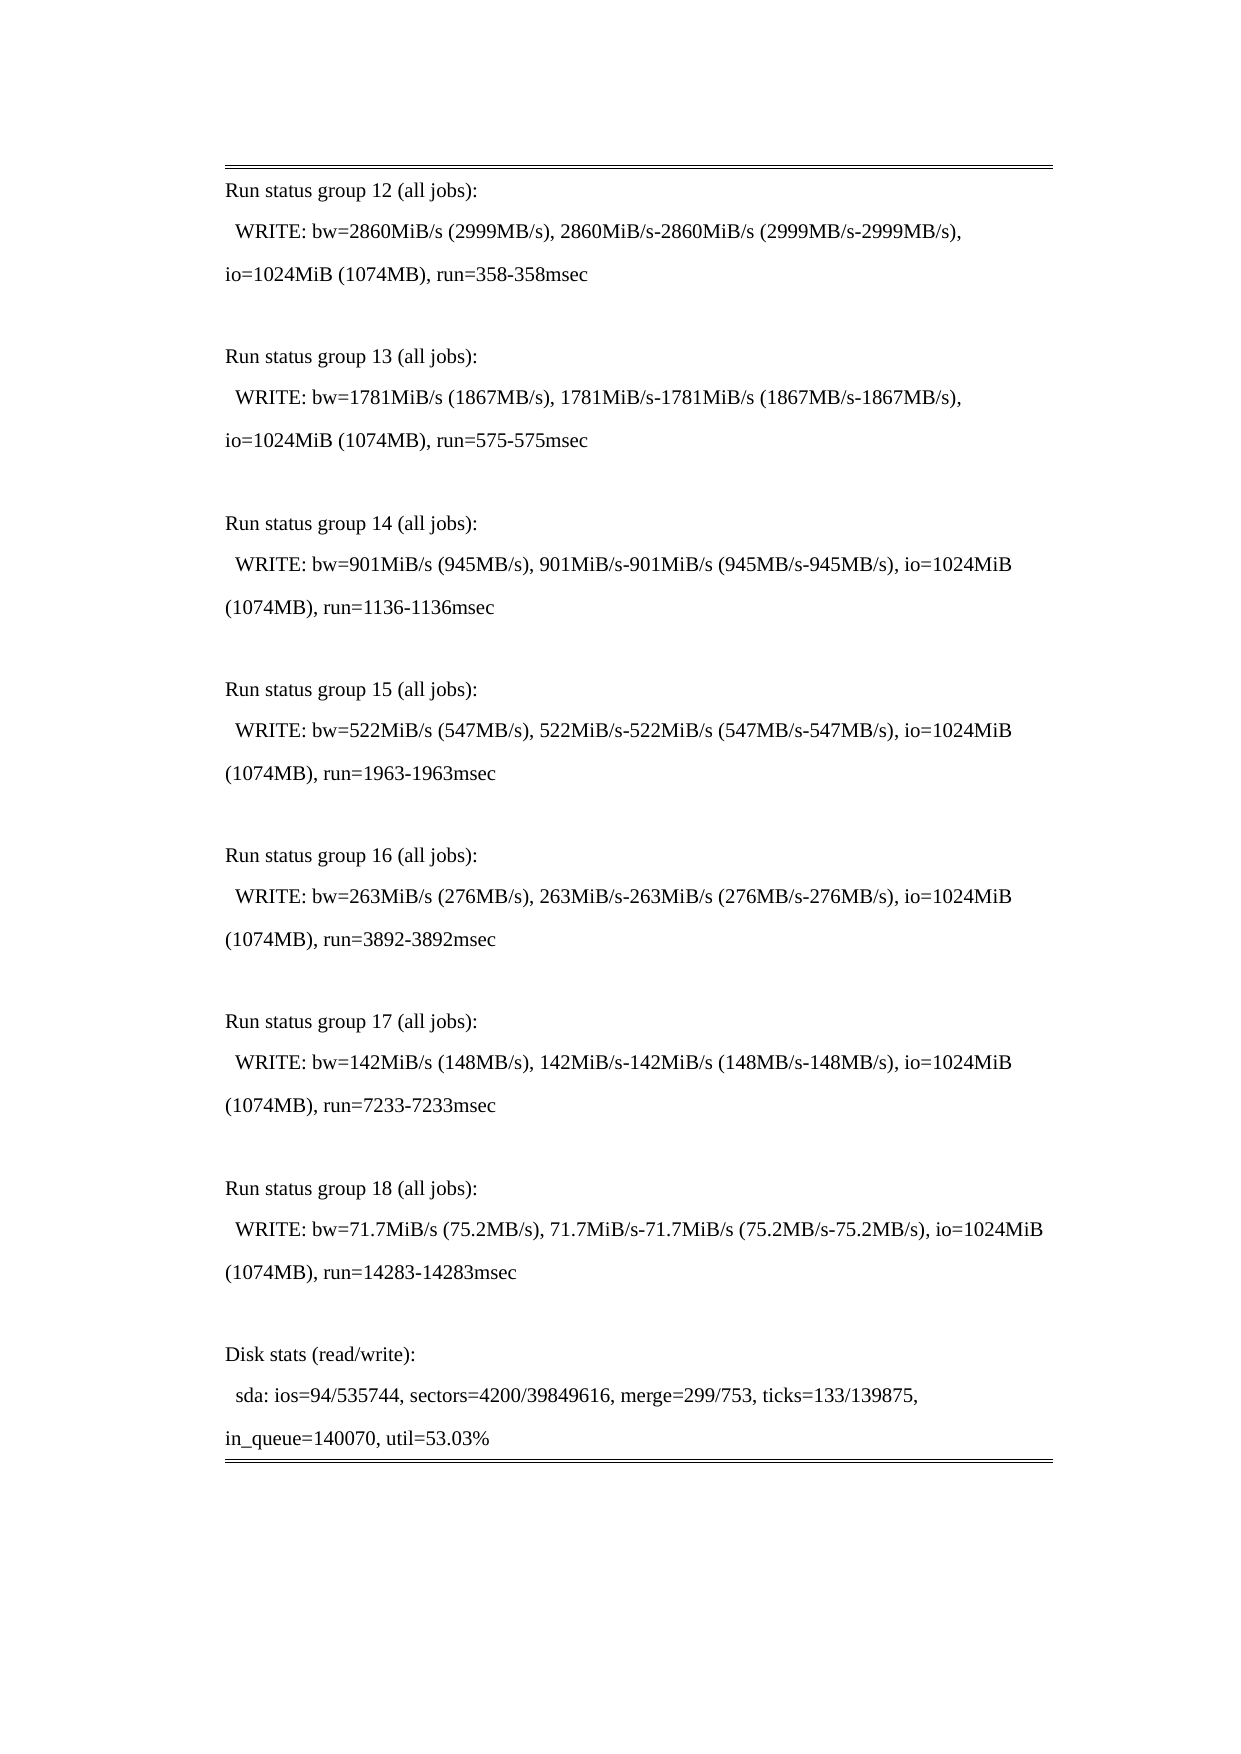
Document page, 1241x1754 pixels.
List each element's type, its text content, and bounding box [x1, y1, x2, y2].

list WRITE: bw=71.7MiB/s (75.2MB/s), 71.7MiB/s-71.7MiB/s (75.2MB/s-75.2MB/s), io=1024MiB (1074MB), run=14283-14283msec [225, 1203, 1053, 1290]
list Run status group 16 (all jobs): [225, 829, 1053, 871]
list WRITE: bw=2860MiB/s (2999MB/s), 2860MiB/s-2860MiB/s (2999MB/s-2999MB/s), io=1024MiB (1074MB), run=358-358msec [225, 206, 1053, 293]
list WRITE: bw=522MiB/s (547MB/s), 522MiB/s-522MiB/s (547MB/s-547MB/s), io=1024MiB (1074MB), run=1963-1963msec [225, 704, 1053, 792]
list WRITE: bw=1781MiB/s (1867MB/s), 1781MiB/s-1781MiB/s (1867MB/s-1867MB/s), io=1024MiB (1074MB), run=575-575msec [225, 372, 1053, 459]
list Run status group 17 (all jobs): [225, 996, 1053, 1037]
list Disk stats (read/write): [225, 1328, 1053, 1369]
list Run status group 14 (all jobs): [225, 497, 1053, 538]
list WRITE: bw=263MiB/s (276MB/s), 263MiB/s-263MiB/s (276MB/s-276MB/s), io=1024MiB (1074MB), run=3892-3892msec [225, 871, 1053, 958]
list Run status group 15 (all jobs): [225, 663, 1053, 704]
list Run status group 18 (all jobs): [225, 1162, 1053, 1203]
list Run status group 12 (all jobs): [225, 169, 1053, 206]
list WRITE: bw=142MiB/s (148MB/s), 142MiB/s-142MiB/s (148MB/s-148MB/s), io=1024MiB (1074MB), run=7233-7233msec [225, 1037, 1053, 1124]
list WRITE: bw=901MiB/s (945MB/s), 901MiB/s-901MiB/s (945MB/s-945MB/s), io=1024MiB (1074MB), run=1136-1136msec [225, 538, 1053, 625]
list Run status group 13 (all jobs): [225, 331, 1053, 372]
list sda: ios=94/535744, sectors=4200/39849616, merge=299/753, ticks=133/139875, in_queue=140070, util=53.03% [225, 1369, 1053, 1459]
